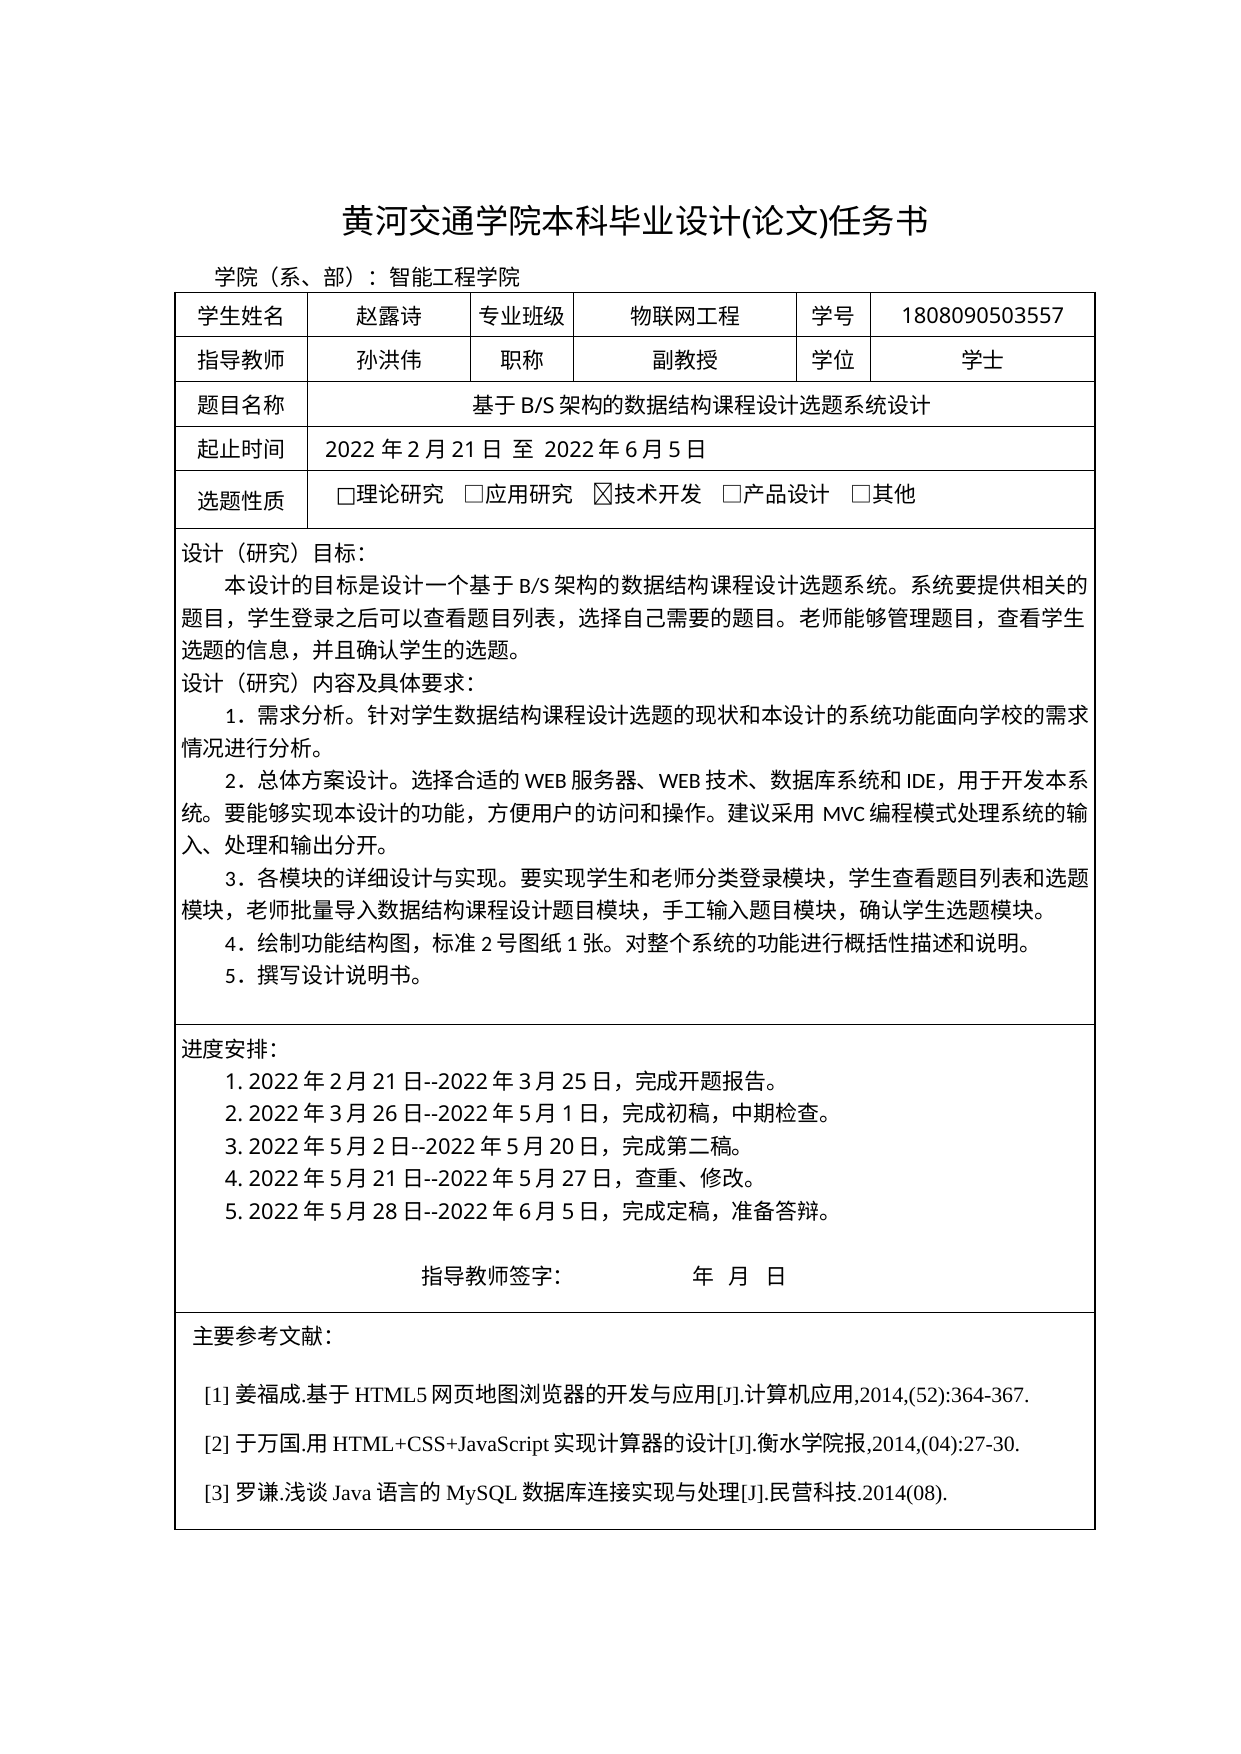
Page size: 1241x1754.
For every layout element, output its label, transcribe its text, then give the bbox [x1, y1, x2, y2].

table_header 赵露诗 [308, 293, 470, 336]
text 黄河交通学院本科毕业设计(论文)任务书 [192, 194, 1078, 243]
table_cell 指导教师 [176, 337, 307, 381]
table_cell 进度安排： 1. 2022年2月21日--2022年3月25日，完成开题报告。 2. 2022年3月26日--2022年5月1日，完成初稿，中期检查。 3. 2022年5月2日--2022年5月20日，完成第二稿。 4. 2022年5月21日--2022年5月27日，查重、修改。 5. 2022年5月28日--2022年6月5日，完成定稿，准备答辩。 指导教师签字： 年 月 日 [176, 1025, 1094, 1312]
table_header 学号 [797, 293, 870, 336]
table_header 学生姓名 [176, 293, 307, 336]
table_cell 副教授 [574, 337, 796, 381]
table_cell 选题性质 [176, 471, 307, 528]
table_cell 学士 [871, 337, 1094, 381]
table_header 1808090503557 [871, 293, 1094, 336]
table_header 专业班级 [471, 293, 573, 336]
text 学院（系、部）：智能工程学院 [192, 259, 1078, 292]
table_cell 起止时间 [176, 427, 307, 470]
table_cell 孙洪伟 [308, 337, 470, 381]
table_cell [176, 1313, 1094, 1529]
table_cell 设计（研究）目标： 本设计的目标是设计一个基于B/S架构的数据结构课程设计选题系统。系统要提供相关的题目，学生登录之后可以查看题目列表，选择自己需要的题目。老师能够管理题目，查看学生选题的信息，并且确认学生的选题。 设计（研究）内容及具体要求： 1．需求分析。针对学生数据结构课程设计选题的现状和本设计的系统功能面向学校的需求情况进行分析。 2．总体方案设计。选择合适的WEB服务器、WEB技术、数据库系统和IDE，用于开发本系统。要能够实现本设计的功能，方便用户的访问和操作。建议采用MVC编程模式处理系统的输入、处理和输出分开。 3．各模块的详细设计与实现。要实现学生和老师分类登录模块，学生查看题目列表和选题模块，老师批量导入数据结构课程设计题目模块，手工输入题目模块，确认学生选题模块。 4．绘制功能结构图，标准2号图纸1张。对整个系统的功能进行概括性描述和说明。 5．撰写设计说明书。 [176, 529, 1094, 1024]
table_cell 题目名称 [176, 382, 307, 426]
table_cell 职称 [471, 337, 573, 381]
table_cell 学位 [797, 337, 870, 381]
table_cell 2022 年2 月21日 至 2022年6月5日 [308, 427, 1094, 470]
table_header 物联网工程 [574, 293, 796, 336]
table_cell □理论研究 □应用研究 技术开发 □产品设计 □其他 [308, 471, 1094, 528]
table_cell 基于B/S架构的数据结构课程设计选题系统设计 [308, 382, 1094, 426]
